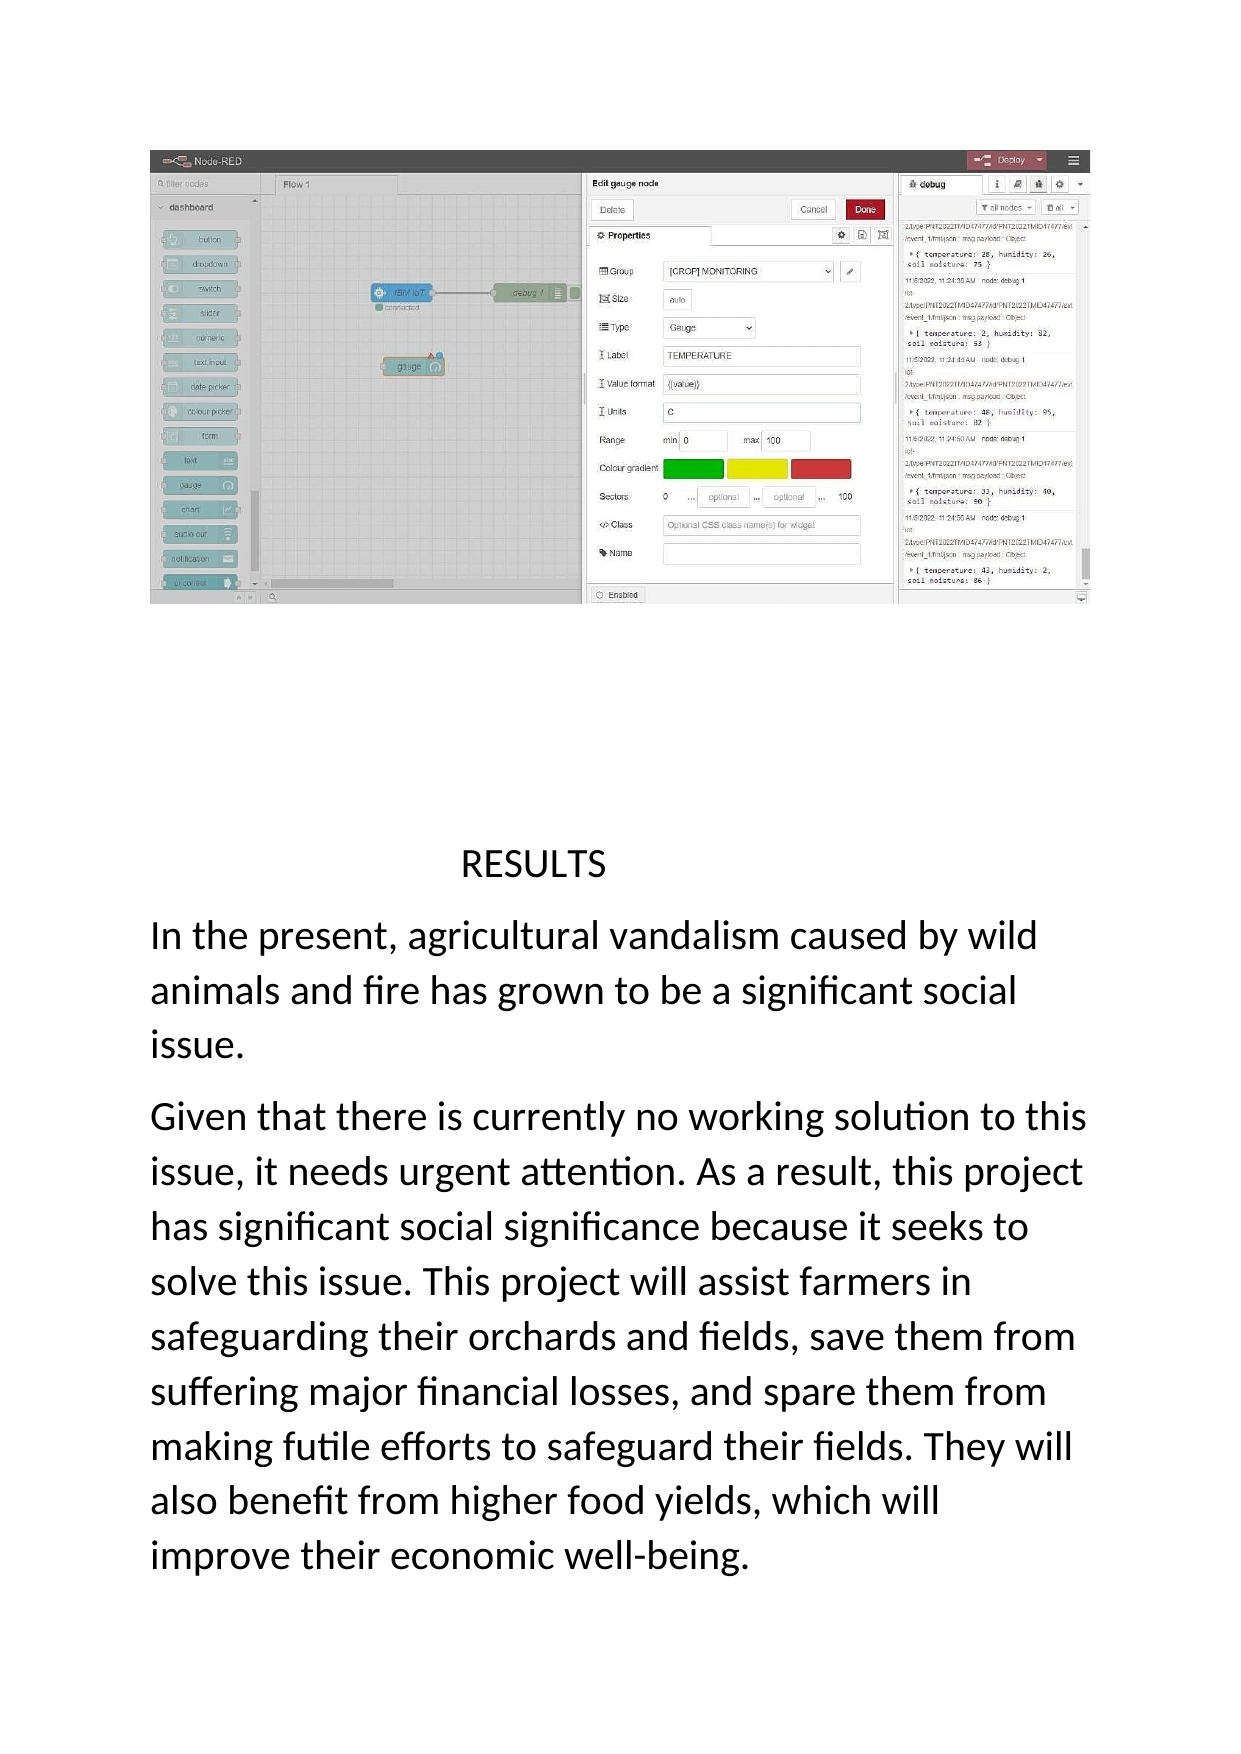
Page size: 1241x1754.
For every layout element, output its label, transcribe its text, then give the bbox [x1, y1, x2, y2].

text In the present, agricultural vandalism caused by wild animals and fire has grown to be a significant social issue. [150, 909, 1090, 1069]
text Given that there is currently no working solution to this issue, it needs urgent attention. As a result, this project has significant social significance because it seeks to solve this issue. This project will assist farmers in safeguarding their orchards and fields, save them from suffering major financial losses, and spare them from making futile efforts to safeguard their fields. They will also benefit from higher food yields, which will improve their economic well-being. [150, 1090, 1090, 1580]
picture [150, 150, 1091, 604]
text RESULTS [150, 837, 1090, 888]
